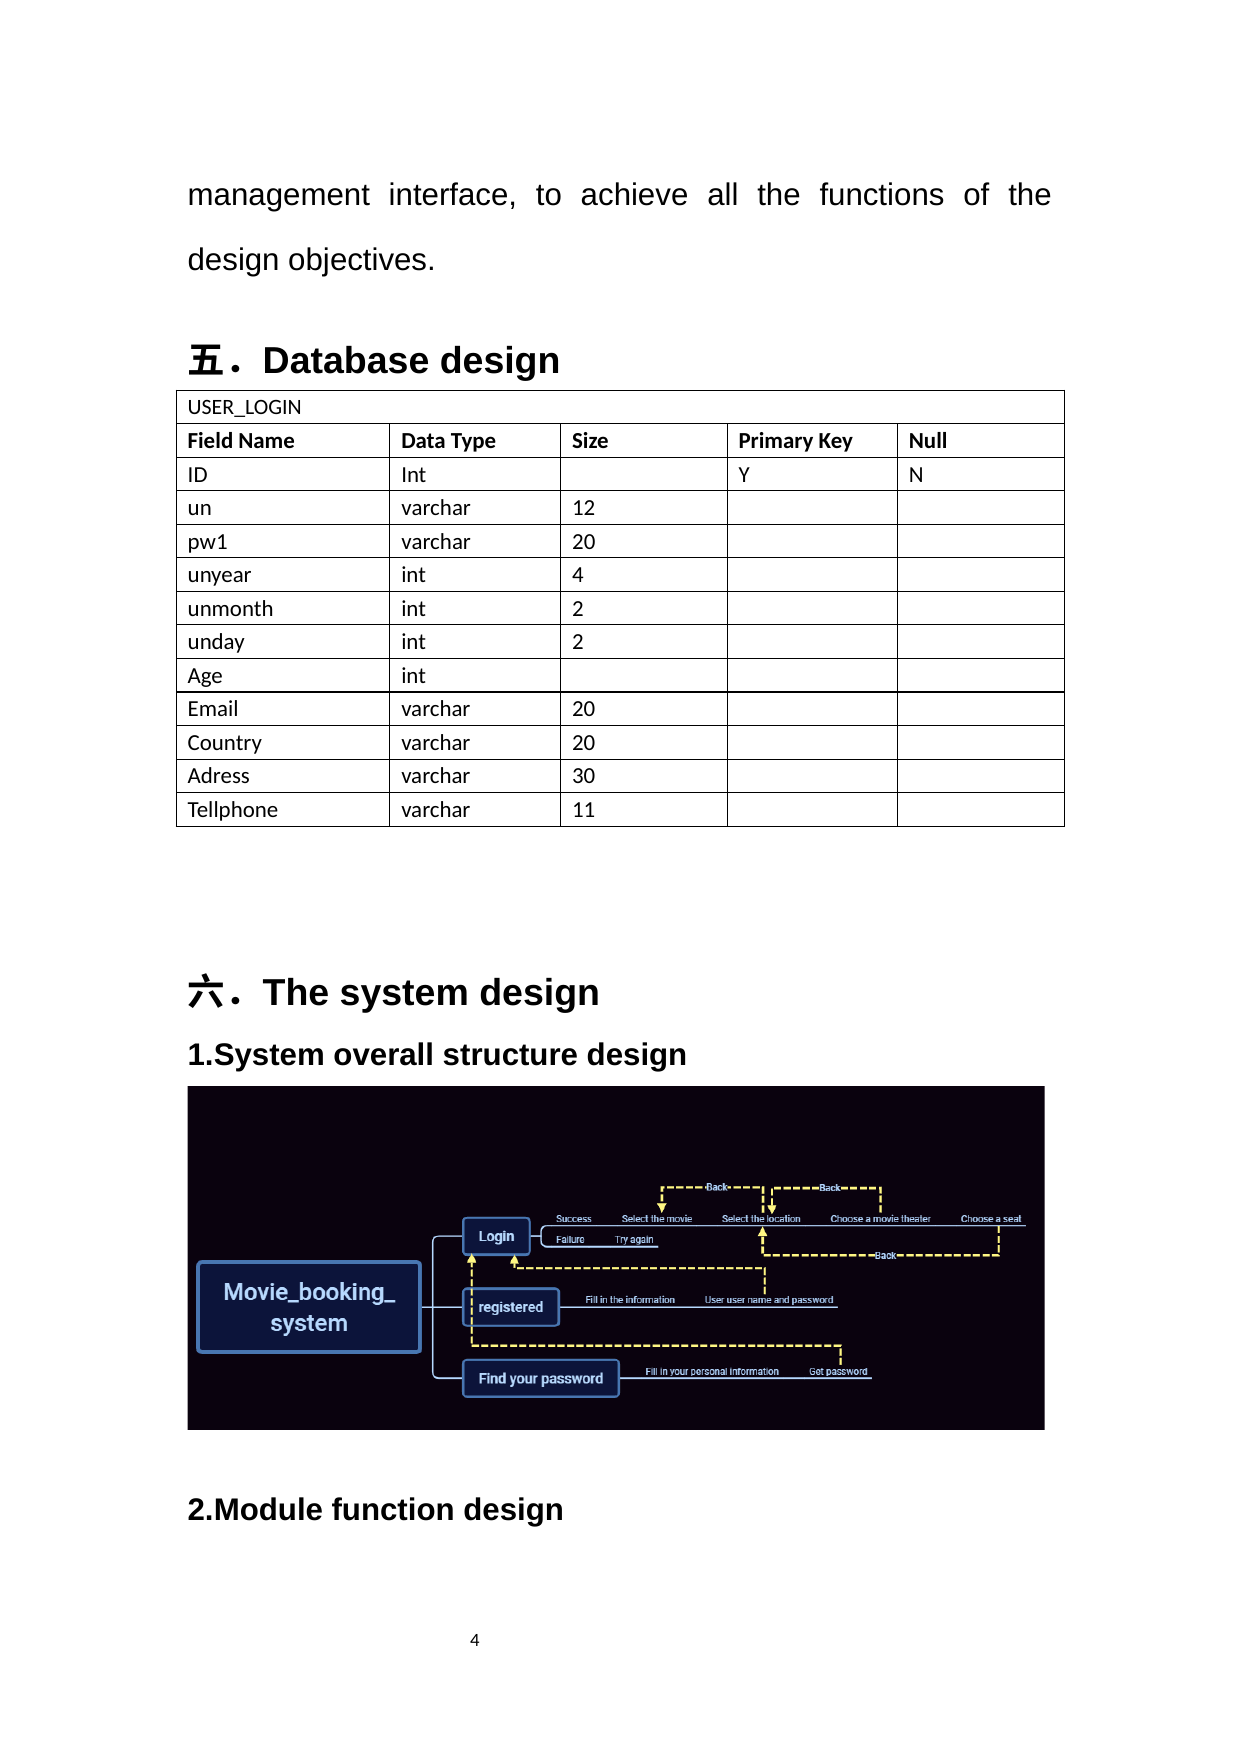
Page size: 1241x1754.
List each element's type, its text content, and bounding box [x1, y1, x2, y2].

picture [187, 1086, 1045, 1430]
table_cell varchar [390, 793, 560, 826]
table_cell 4 [561, 558, 727, 591]
table_cell 20 [561, 693, 727, 725]
table_cell 2 [561, 625, 727, 658]
table_cell [728, 659, 897, 691]
table_cell [898, 592, 1064, 624]
table_cell [728, 793, 897, 826]
table_cell Adress [177, 760, 389, 792]
table_cell 12 [561, 491, 727, 524]
text 五．Database design [187, 324, 1053, 389]
table_cell [728, 558, 897, 591]
table_cell Int [390, 458, 560, 490]
table_cell unday [177, 625, 389, 658]
table_cell int [390, 558, 560, 591]
table_cell [898, 726, 1064, 758]
text 六．The system design [187, 957, 1053, 1022]
table_cell varchar [390, 525, 560, 557]
table_cell unmonth [177, 592, 389, 624]
table_cell Primary Key [728, 424, 897, 457]
table_cell [728, 760, 897, 792]
table_cell Size [561, 424, 727, 457]
table_cell Email [177, 693, 389, 725]
table_cell [728, 592, 897, 624]
table_cell un [177, 491, 389, 524]
table_cell 2 [561, 592, 727, 624]
table_cell varchar [390, 693, 560, 725]
table_cell [898, 558, 1064, 591]
table_cell 30 [561, 760, 727, 792]
table_cell ID [177, 458, 389, 490]
table_cell int [390, 592, 560, 624]
table_cell [898, 793, 1064, 826]
text 1.System overall structure design [187, 1022, 1053, 1087]
table_cell [898, 491, 1064, 524]
table_cell [561, 659, 727, 691]
text 2.Module function design [187, 1477, 1053, 1542]
table_cell [728, 726, 897, 758]
table_cell Data Type [390, 424, 560, 457]
table_cell Field Name [177, 424, 389, 457]
table_cell Tellphone [177, 793, 389, 826]
table_cell [728, 625, 897, 658]
table_cell varchar [390, 760, 560, 792]
table_cell [561, 458, 727, 490]
table_cell varchar [390, 491, 560, 524]
table_cell varchar [390, 726, 560, 758]
table_cell Null [898, 424, 1064, 457]
table_cell [898, 693, 1064, 725]
table_cell N [898, 458, 1064, 490]
table_cell Y [728, 458, 897, 490]
table_cell int [390, 625, 560, 658]
table_cell 11 [561, 793, 727, 826]
table_cell [728, 491, 897, 524]
table_cell [728, 525, 897, 557]
table_cell [898, 625, 1064, 658]
table_cell [898, 760, 1064, 792]
table_cell Age [177, 659, 389, 691]
table_cell [898, 659, 1064, 691]
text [187, 162, 1053, 292]
table_cell [898, 525, 1064, 557]
table_cell [728, 693, 897, 725]
table_cell pw1 [177, 525, 389, 557]
table_cell 20 [561, 726, 727, 758]
table_cell 20 [561, 525, 727, 557]
table_cell int [390, 659, 560, 691]
table_cell Country [177, 726, 389, 758]
table_header USER_LOGIN [177, 391, 1064, 423]
table_cell unyear [177, 558, 389, 591]
